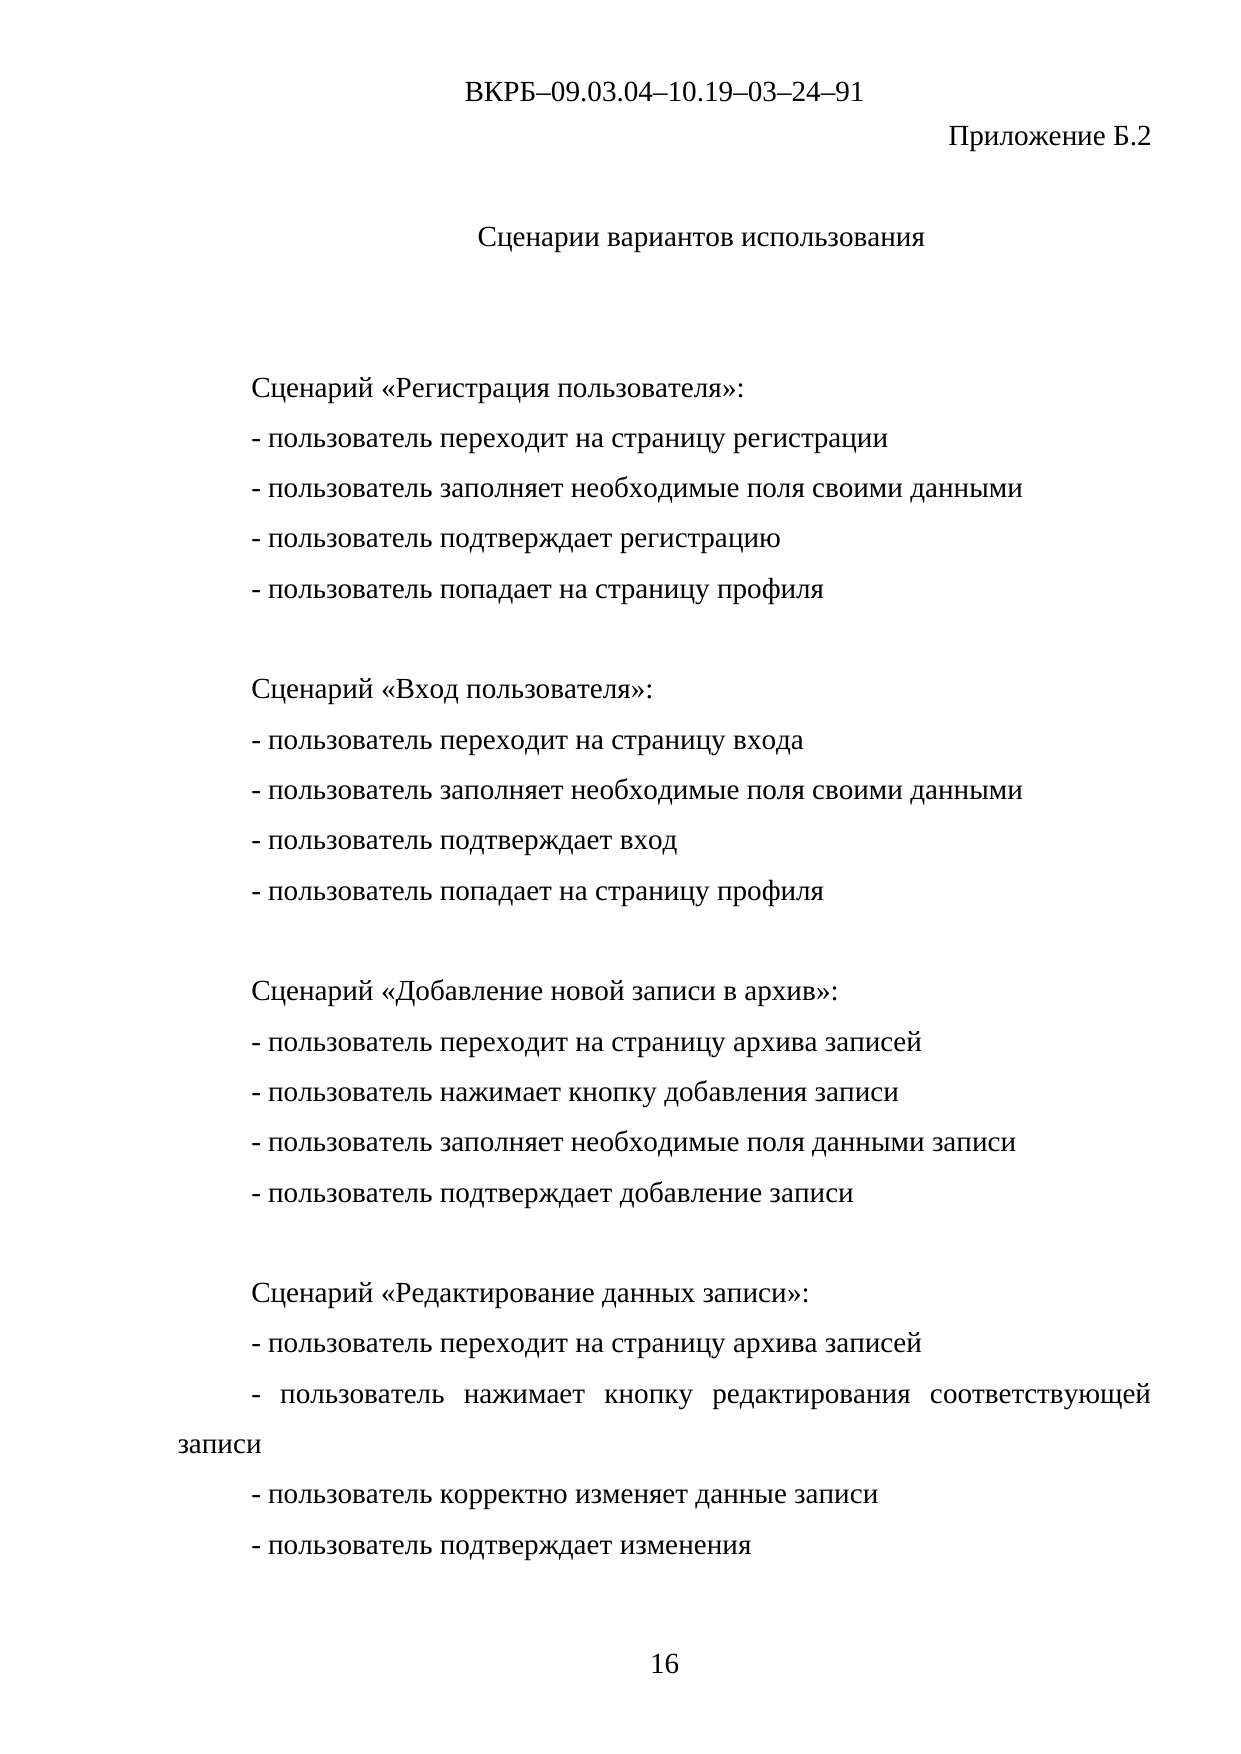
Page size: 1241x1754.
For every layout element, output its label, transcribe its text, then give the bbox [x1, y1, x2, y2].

text - пользователь нажимает кнопку добавления записи [177, 1074, 1152, 1108]
text - пользователь нажимает кнопку редактирования соответствующей записи [177, 1376, 1152, 1460]
subtitle Сценарии вариантов использования [177, 219, 1152, 252]
subtitle Приложение Б.2 [177, 118, 1152, 152]
list - пользователь заполняет необходимые поля своими данными [251, 470, 1152, 504]
text - пользователь корректно изменяет данные записи [177, 1477, 1152, 1510]
list - пользователь переходит на страницу входа [251, 722, 1152, 755]
text - пользователь переходит на страницу архива записей [177, 1326, 1152, 1359]
text - пользователь заполняет необходимые поля данными записи [177, 1124, 1152, 1158]
text Сценарий «Регистрация пользователя»: [177, 370, 1152, 403]
list - пользователь подтверждает регистрацию [251, 521, 1152, 554]
list - пользователь заполняет необходимые поля своими данными [251, 772, 1152, 806]
text - пользователь переходит на страницу архива записей [177, 1024, 1152, 1057]
list - пользователь подтверждает вход [251, 822, 1152, 856]
list - пользователь попадает на страницу профиля [251, 571, 1152, 604]
text Сценарий «Редактирование данных записи»: [251, 1275, 1152, 1309]
text - пользователь подтверждает добавление записи [177, 1175, 1152, 1208]
text - пользователь подтверждает изменения [177, 1527, 1152, 1560]
list - пользователь переходит на страницу регистрации [251, 420, 1152, 453]
text Сценарий «Добавление новой записи в архив»: [177, 973, 1152, 1007]
list - пользователь попадает на страницу профиля [251, 873, 1152, 906]
text Сценарий «Вход пользователя»: [177, 672, 1152, 705]
